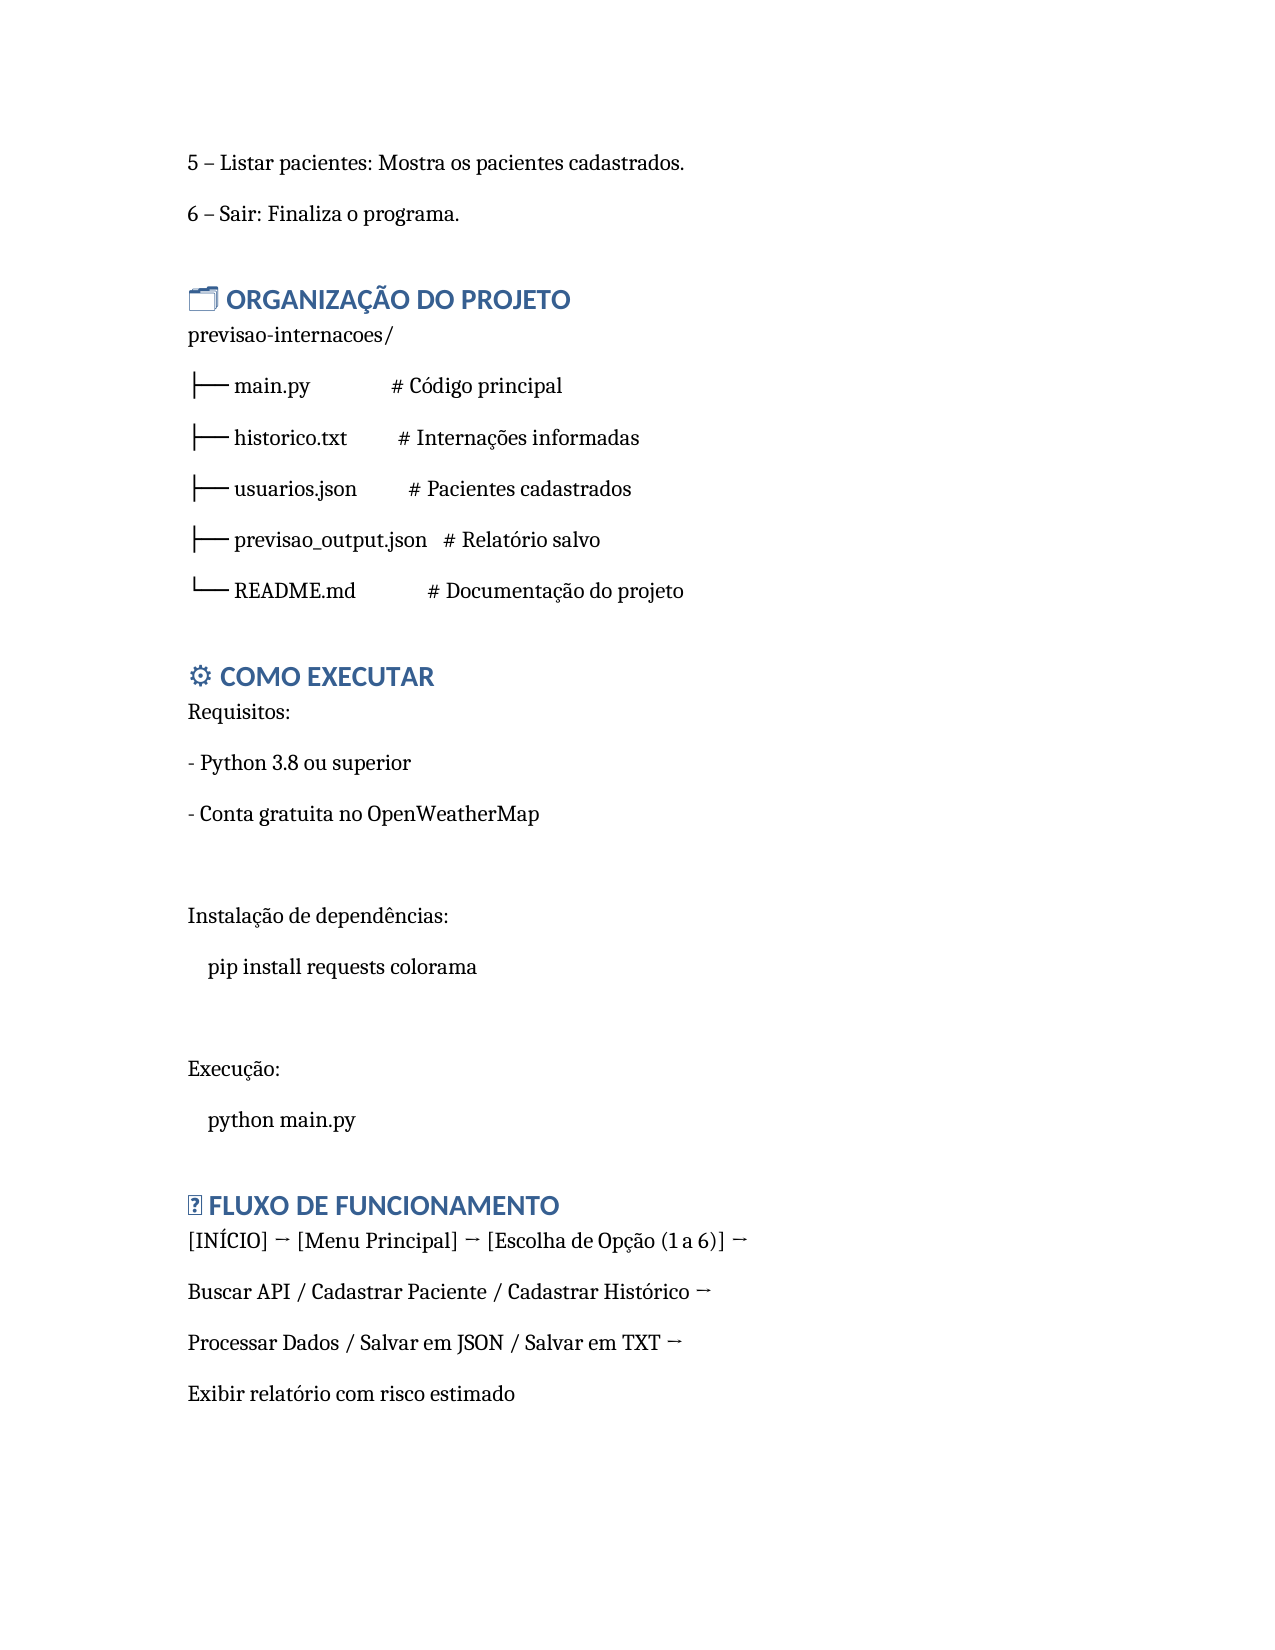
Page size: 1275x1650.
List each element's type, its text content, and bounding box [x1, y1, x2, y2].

text 6 – Sair: Finaliza o programa. [187, 201, 1087, 227]
text python main.py [187, 1107, 1087, 1133]
text └── README.md # Documentação do projeto [187, 577, 1087, 604]
text Processar Dados / Salvar em JSON / Salvar em TXT → [187, 1330, 1087, 1356]
subtitle 🗂️ ORGANIZAÇÃO DO PROJETO [187, 281, 1087, 317]
subtitle 🔁 FLUXO DE FUNCIONAMENTO [187, 1187, 1087, 1223]
text Exibir relatório com risco estimado [187, 1381, 1087, 1407]
text ├── previsao_output.json # Relatório salvo [195, 526, 1087, 553]
text Requisitos: [187, 698, 1087, 725]
text 5 – Listar pacientes: Mostra os pacientes cadastrados. [187, 150, 1087, 176]
text Execução: [187, 1056, 1087, 1082]
text - Python 3.8 ou superior [187, 749, 1087, 776]
text Buscar API / Cadastrar Paciente / Cadastrar Histórico → [187, 1279, 1087, 1305]
text ├── historico.txt # Internações informadas [195, 424, 1087, 451]
text pip install requests colorama [187, 954, 1087, 980]
text ├── usuarios.json # Pacientes cadastrados [195, 475, 1087, 502]
text - Conta gratuita no OpenWeatherMap [187, 801, 1087, 827]
text ├── main.py # Código principal [195, 373, 1087, 399]
text Instalação de dependências: [187, 903, 1087, 929]
text [INÍCIO] → [Menu Principal] → [Escolha de Opção (1 a 6)] → [187, 1228, 1087, 1254]
subtitle ⚙️ COMO EXECUTAR [187, 658, 1087, 693]
text previsao-internacoes/ [187, 322, 1087, 348]
